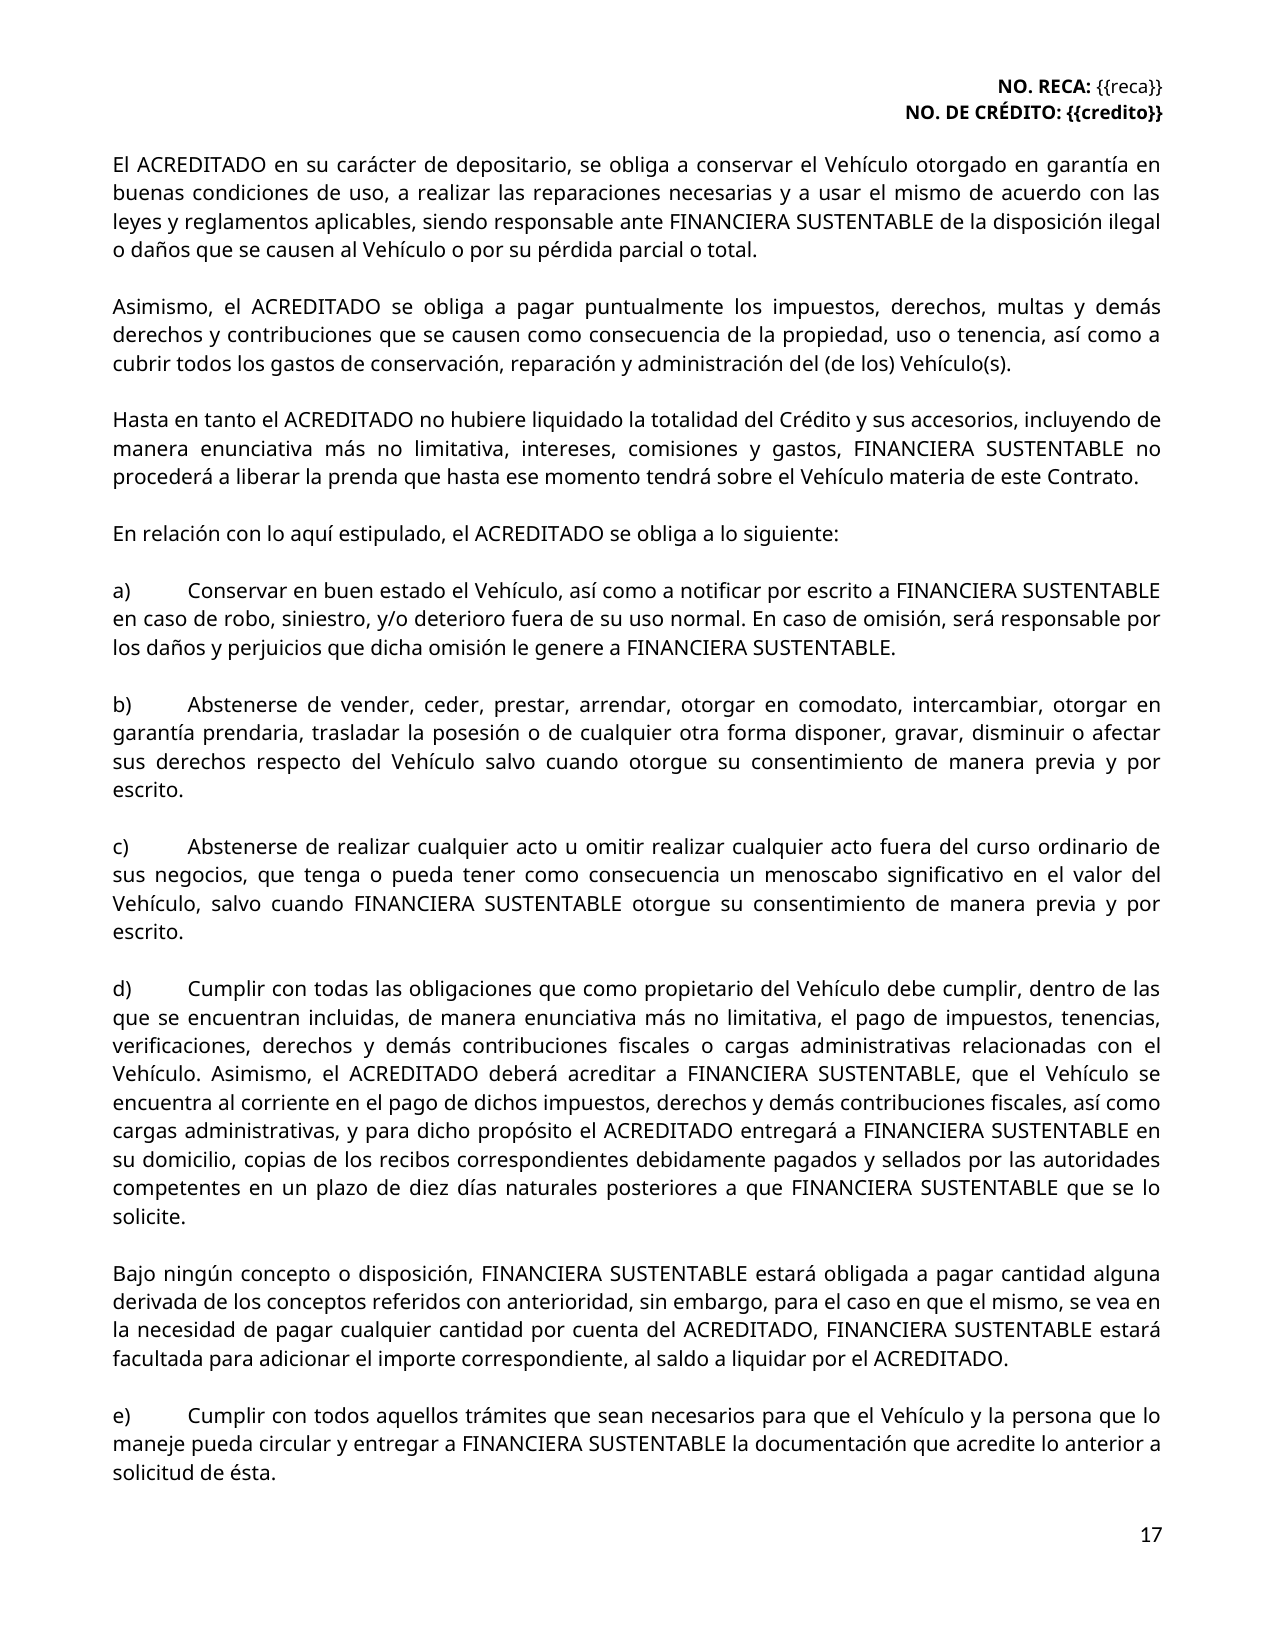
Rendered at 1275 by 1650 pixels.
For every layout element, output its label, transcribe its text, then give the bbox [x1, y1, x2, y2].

text Asimismo, el ACREDITADO se obliga a pagar puntualmente los impuestos, derechos, multas y demás derechos y contribuciones que se causen como consecuencia de la propiedad, uso o tenencia, así como a cubrir todos los gastos de conservación, reparación y administración del (de los) Vehículo(s). [112, 292, 1162, 377]
text c) Abstenerse de realizar cualquier acto u omitir realizar cualquier acto fuera del curso ordinario de sus negocios, que tenga o pueda tener como consecuencia un menoscabo significativo en el valor del Vehículo, salvo cuando FINANCIERA SUSTENTABLE otorgue su consentimiento de manera previa y por escrito. [112, 832, 1162, 946]
text b) Abstenerse de vender, ceder, prestar, arrendar, otorgar en comodato, intercambiar, otorgar en garantía prendaria, trasladar la posesión o de cualquier otra forma disponer, gravar, disminuir o afectar sus derechos respecto del Vehículo salvo cuando otorgue su consentimiento de manera previa y por escrito. [112, 690, 1162, 804]
text d) Cumplir con todas las obligaciones que como propietario del Vehículo debe cumplir, dentro de las que se encuentran incluidas, de manera enunciativa más no limitativa, el pago de impuestos, tenencias, verificaciones, derechos y demás contribuciones fiscales o cargas administrativas relacionadas con el Vehículo. Asimismo, el ACREDITADO deberá acreditar a FINANCIERA SUSTENTABLE, que el Vehículo se encuentra al corriente en el pago de dichos impuestos, derechos y demás contribuciones fiscales, así como cargas administrativas, y para dicho propósito el ACREDITADO entregará a FINANCIERA SUSTENTABLE en su domicilio, copias de los recibos correspondientes debidamente pagados y sellados por las autoridades competentes en un plazo de diez días naturales posteriores a que FINANCIERA SUSTENTABLE que se lo solicite. [112, 974, 1162, 1230]
text e) Cumplir con todos aquellos trámites que sean necesarios para que el Vehículo y la persona que lo maneje pueda circular y entregar a FINANCIERA SUSTENTABLE la documentación que acredite lo anterior a solicitud de ésta. [112, 1401, 1162, 1486]
text Bajo ningún concepto o disposición, FINANCIERA SUSTENTABLE estará obligada a pagar cantidad alguna derivada de los conceptos referidos con anterioridad, sin embargo, para el caso en que el mismo, se vea en la necesidad de pagar cualquier cantidad por cuenta del ACREDITADO, FINANCIERA SUSTENTABLE estará facultada para adicionar el importe correspondiente, al saldo a liquidar por el ACREDITADO. [112, 1259, 1162, 1372]
text En relación con lo aquí estipulado, el ACREDITADO se obliga a lo siguiente: [112, 519, 1162, 548]
text El ACREDITADO en su carácter de depositario, se obliga a conservar el Vehículo otorgado en garantía en buenas condiciones de uso, a realizar las reparaciones necesarias y a usar el mismo de acuerdo con las leyes y reglamentos aplicables, siendo responsable ante FINANCIERA SUSTENTABLE de la disposición ilegal o daños que se causen al Vehículo o por su pérdida parcial o total. [112, 150, 1162, 264]
text a) Conservar en buen estado el Vehículo, así como a notificar por escrito a FINANCIERA SUSTENTABLE en caso de robo, siniestro, y/o deterioro fuera de su uso normal. En caso de omisión, será responsable por los daños y perjuicios que dicha omisión le genere a FINANCIERA SUSTENTABLE. [112, 576, 1162, 661]
text Hasta en tanto el ACREDITADO no hubiere liquidado la totalidad del Crédito y sus accesorios, incluyendo de manera enunciativa más no limitativa, intereses, comisiones y gastos, FINANCIERA SUSTENTABLE no procederá a liberar la prenda que hasta ese momento tendrá sobre el Vehículo materia de este Contrato. [112, 406, 1162, 491]
